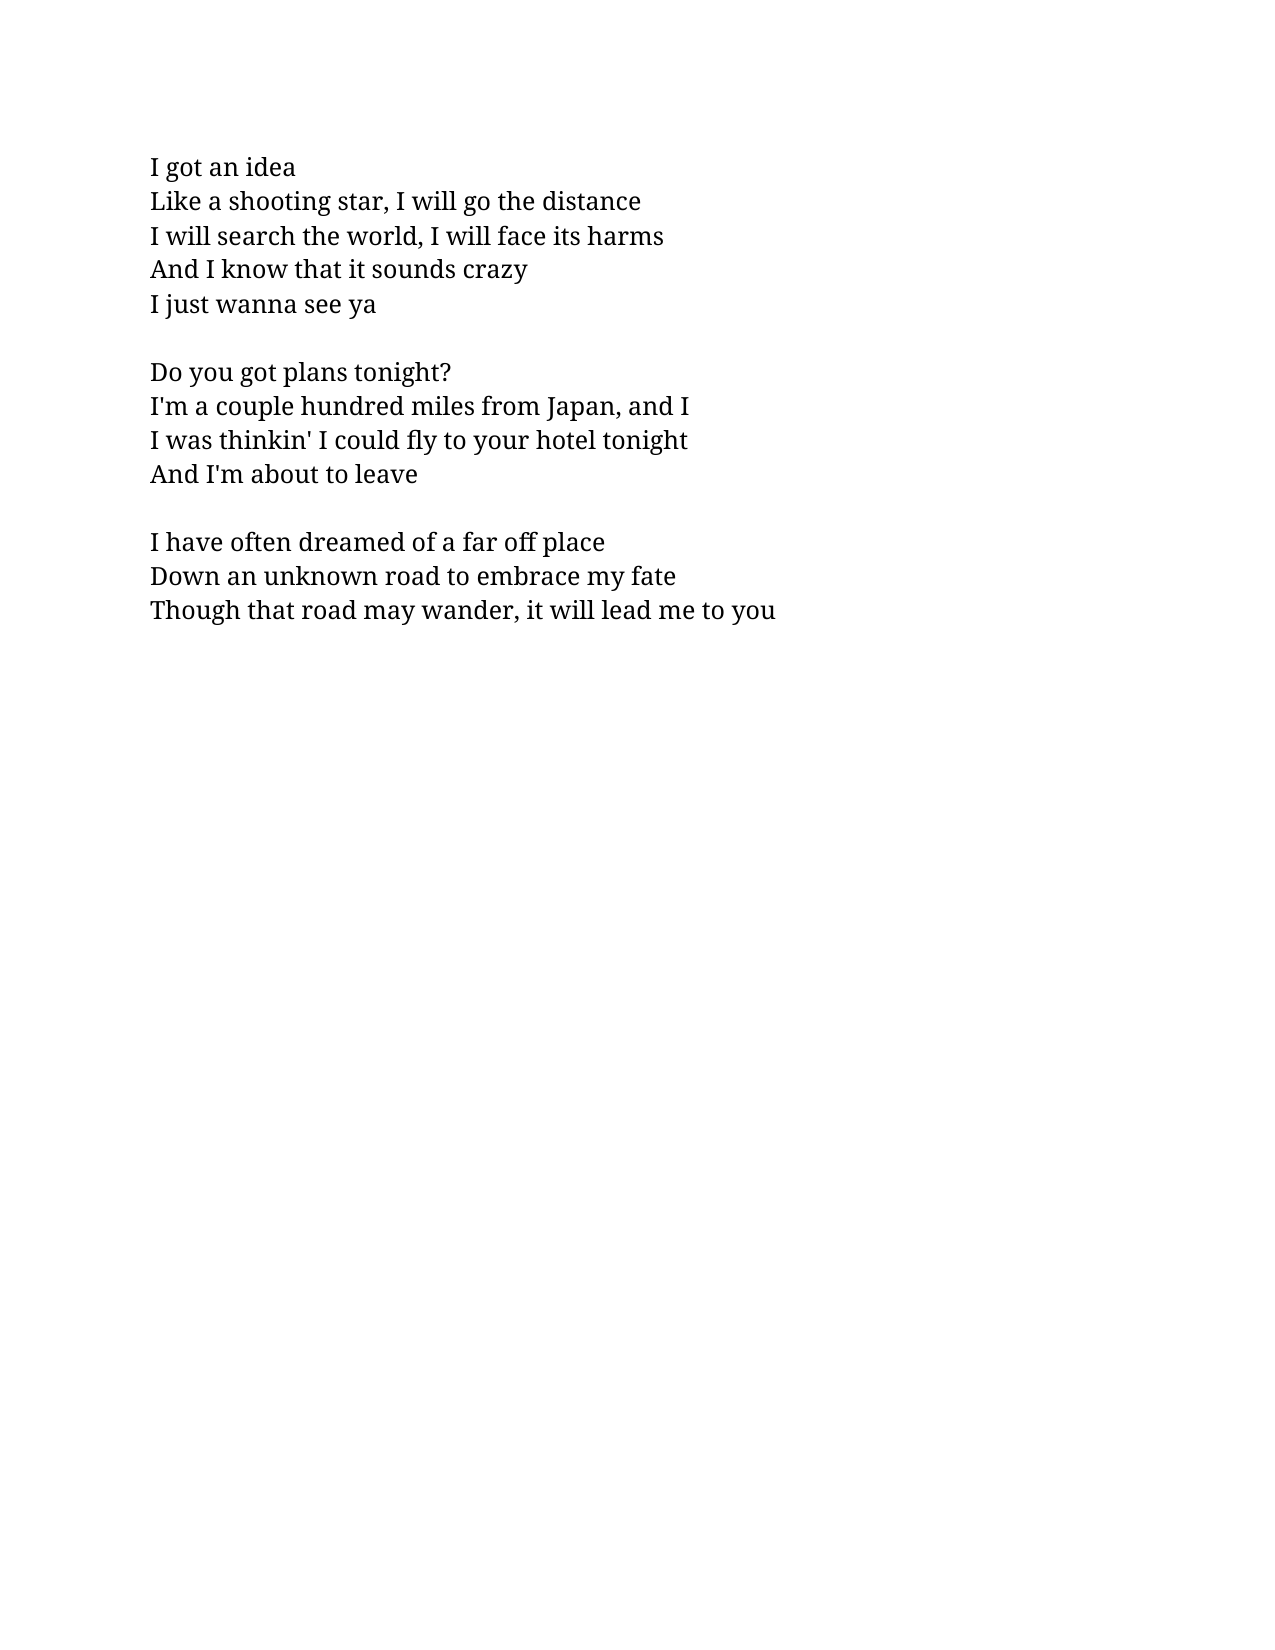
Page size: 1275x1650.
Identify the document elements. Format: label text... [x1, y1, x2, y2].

text Do you got plans tonight? [150, 354, 1125, 388]
text I was thinkin' I could fly to your hotel tonight [150, 422, 1125, 457]
text And I know that it sounds crazy [150, 252, 1125, 286]
text And I'm about to leave [150, 457, 1125, 491]
text Like a shooting star, I will go the distance [150, 184, 1125, 218]
text I got an idea [150, 150, 1125, 184]
text I will search the world, I will face its harms [150, 218, 1125, 252]
text I have often dreamed of a far off place [150, 525, 1125, 559]
text I'm a couple hundred miles from Japan, and I [150, 388, 1125, 422]
text Down an unknown road to embrace my fate [150, 559, 1125, 593]
text Though that road may wander, it will lead me to you [150, 593, 1125, 627]
text I just wanna see ya [150, 286, 1125, 320]
